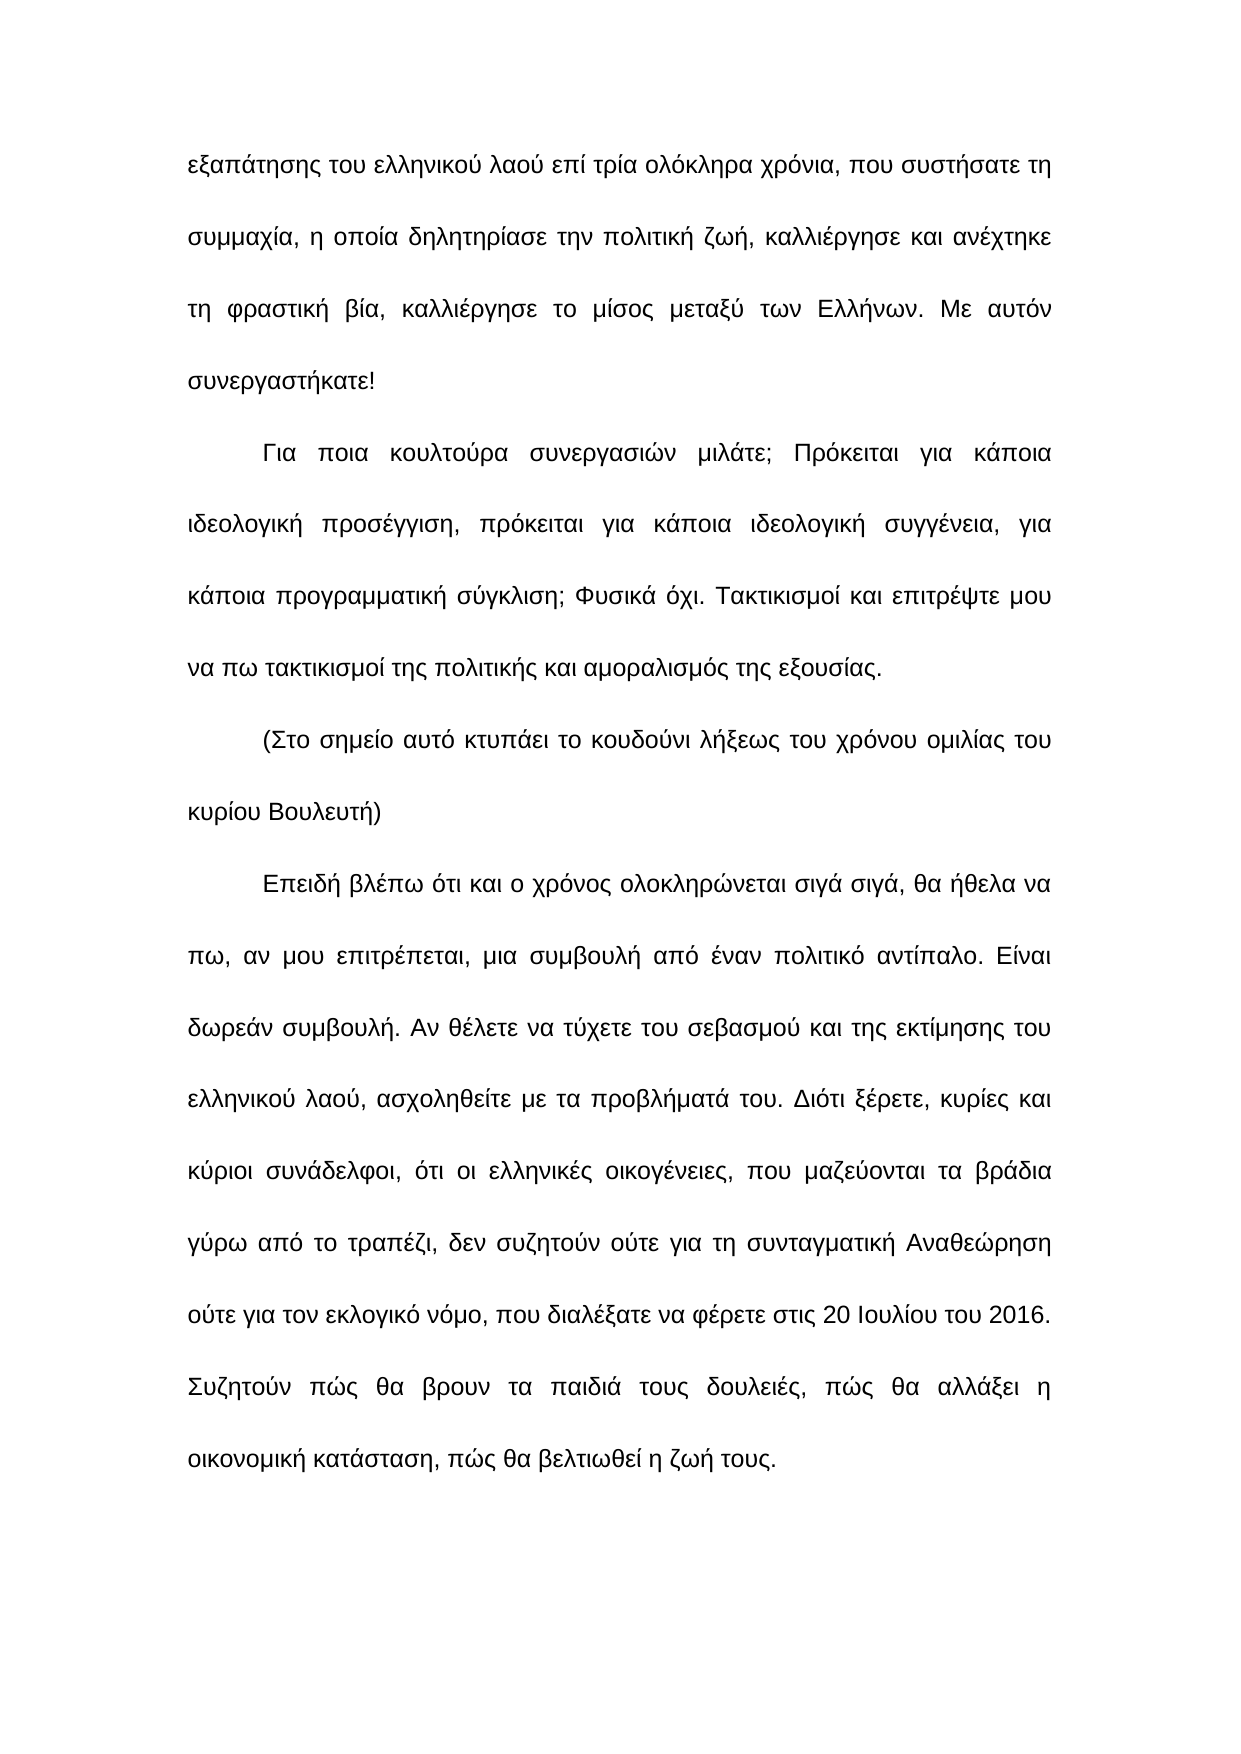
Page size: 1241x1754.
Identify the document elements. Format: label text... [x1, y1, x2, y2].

text Για ποια κουλτούρα συνεργασιών μιλάτε; Πρόκειται για κάποια ιδεολογική προσέγγιση, πρόκειται για κάποια ιδεολογική συγγένεια, για κάποια προγραμματική σύγκλιση; Φυσικά όχι. Τακτικισμοί και επιτρέψτε μου να πω τακτικισμοί της πολιτικής και αμοραλισμός της εξουσίας. [187, 437, 1053, 682]
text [187, 150, 1053, 394]
text (Στο σημείο αυτό κτυπάει το κουδούνι λήξεως του χρόνου ομιλίας του κυρίου Βουλευτή) [187, 725, 1053, 826]
text Επειδή βλέπω ότι και ο χρόνος ολοκληρώνεται σιγά σιγά, θα ήθελα να πω, αν μου επιτρέπεται, μια συμβουλή από έναν πολιτικό αντίπαλο. Είναι δωρεάν συμβουλή. Αν θέλετε να τύχετε του σεβασμού και της εκτίμησης του ελληνικού λαού, ασχοληθείτε με τα προβλήματά του. Διότι ξέρετε, κυρίες και κύριοι συνάδελφοι, ότι οι ελληνικές οικογένειες, που μαζεύονται τα βράδια γύρω από το τραπέζι, δεν συζητούν ούτε για τη συνταγματική Αναθεώρηση ούτε για τον εκλογικό νόμο, που διαλέξατε να φέρετε στις 20 Ιουλίου του 2016. Συζητούν πώς θα βρουν τα παιδιά τους δουλειές, πώς θα αλλάξει η οικονομική κατάσταση, πώς θα βελτιωθεί η ζωή τους. [187, 869, 1053, 1472]
